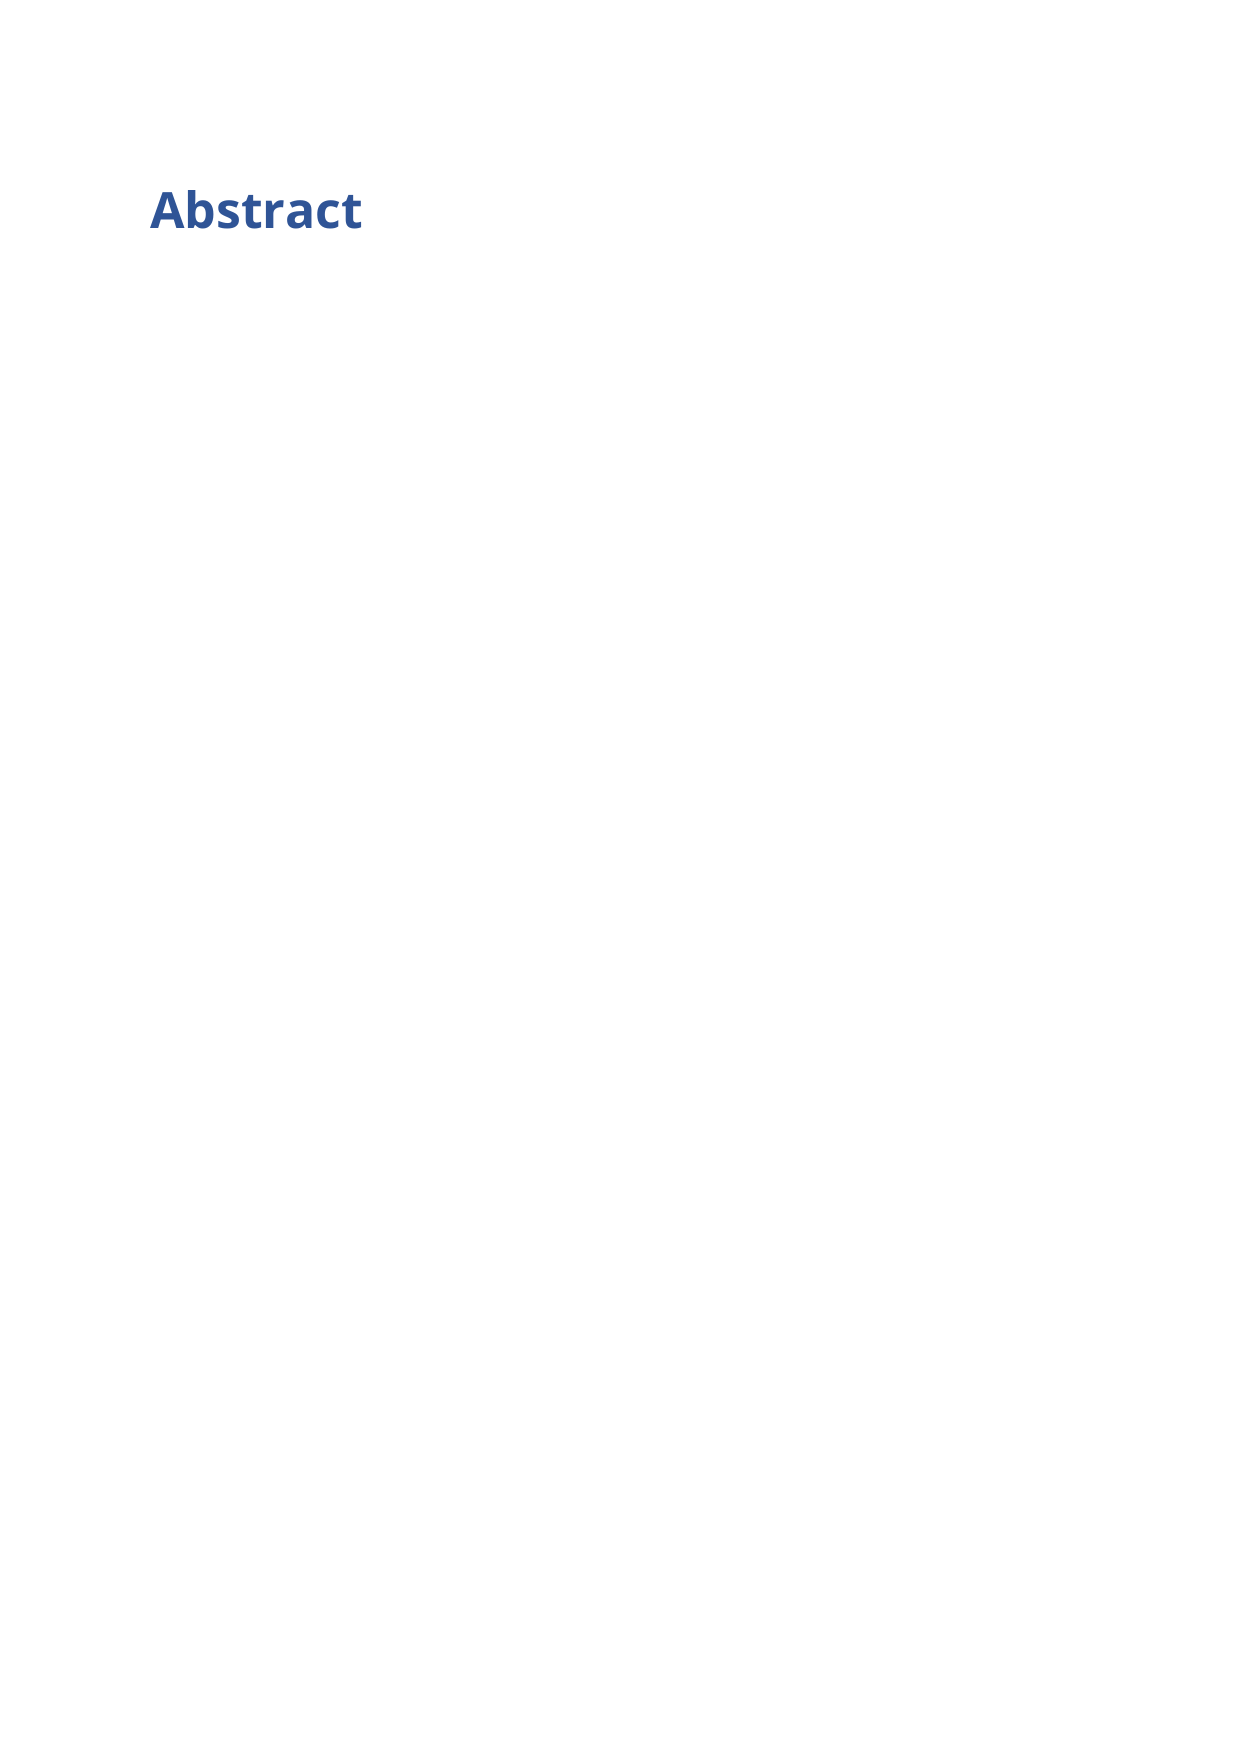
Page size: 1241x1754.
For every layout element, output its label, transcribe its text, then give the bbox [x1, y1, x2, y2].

subtitle Abstract [150, 175, 1090, 243]
